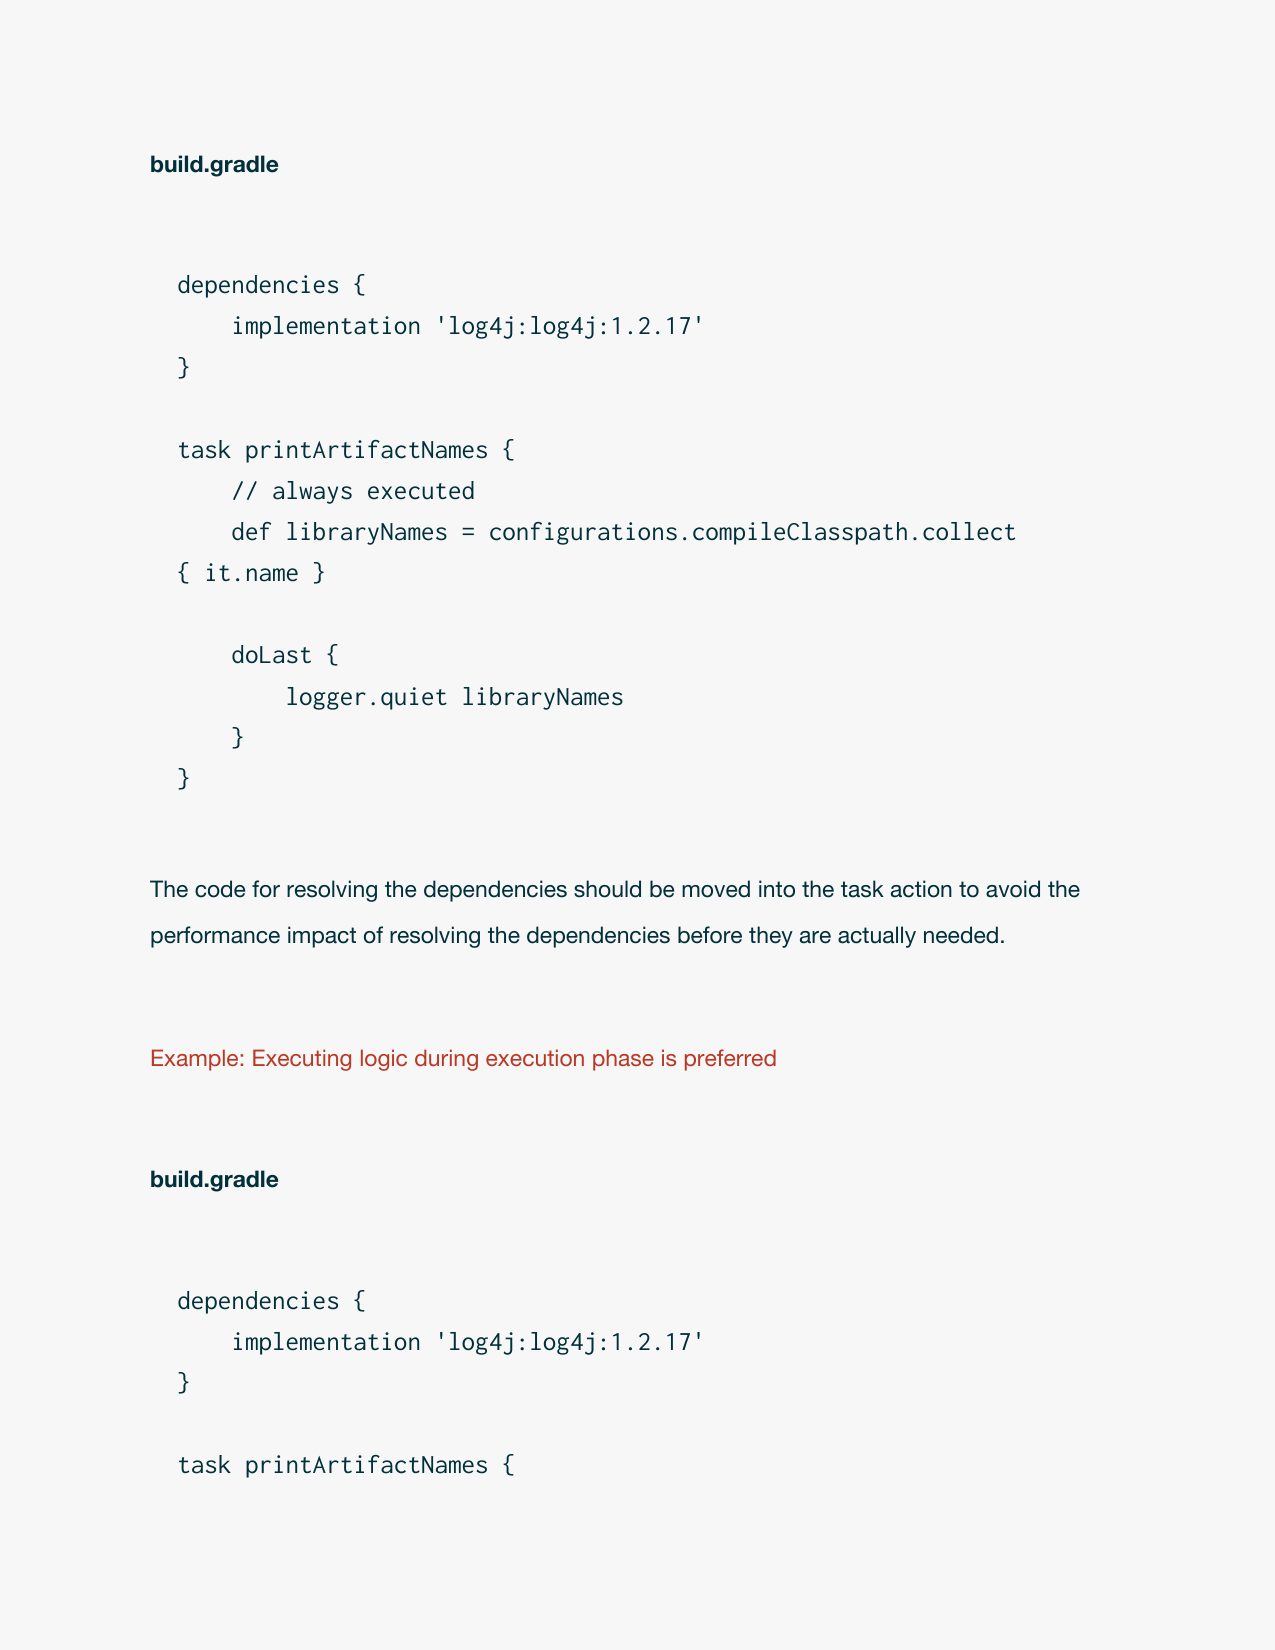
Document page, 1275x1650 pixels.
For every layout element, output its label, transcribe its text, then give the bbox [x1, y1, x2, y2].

text build.gradle [150, 1166, 1125, 1194]
text dependencies { implementation 'log4j:log4j:1.2.17' } task printArtifactNames { // always executed def libraryNames = configurations.compileClasspath.collect { it.name } doLast { logger.quiet libraryNames } } [177, 270, 1098, 793]
text Example: Executing logic during execution phase is preferred [150, 1044, 1125, 1073]
text The code for resolving the dependencies should be moved into the task action to avoid the performance impact of resolving the dependencies before they are actually needed. [150, 875, 1125, 950]
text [177, 1286, 1098, 1479]
text build.gradle [150, 150, 1125, 179]
